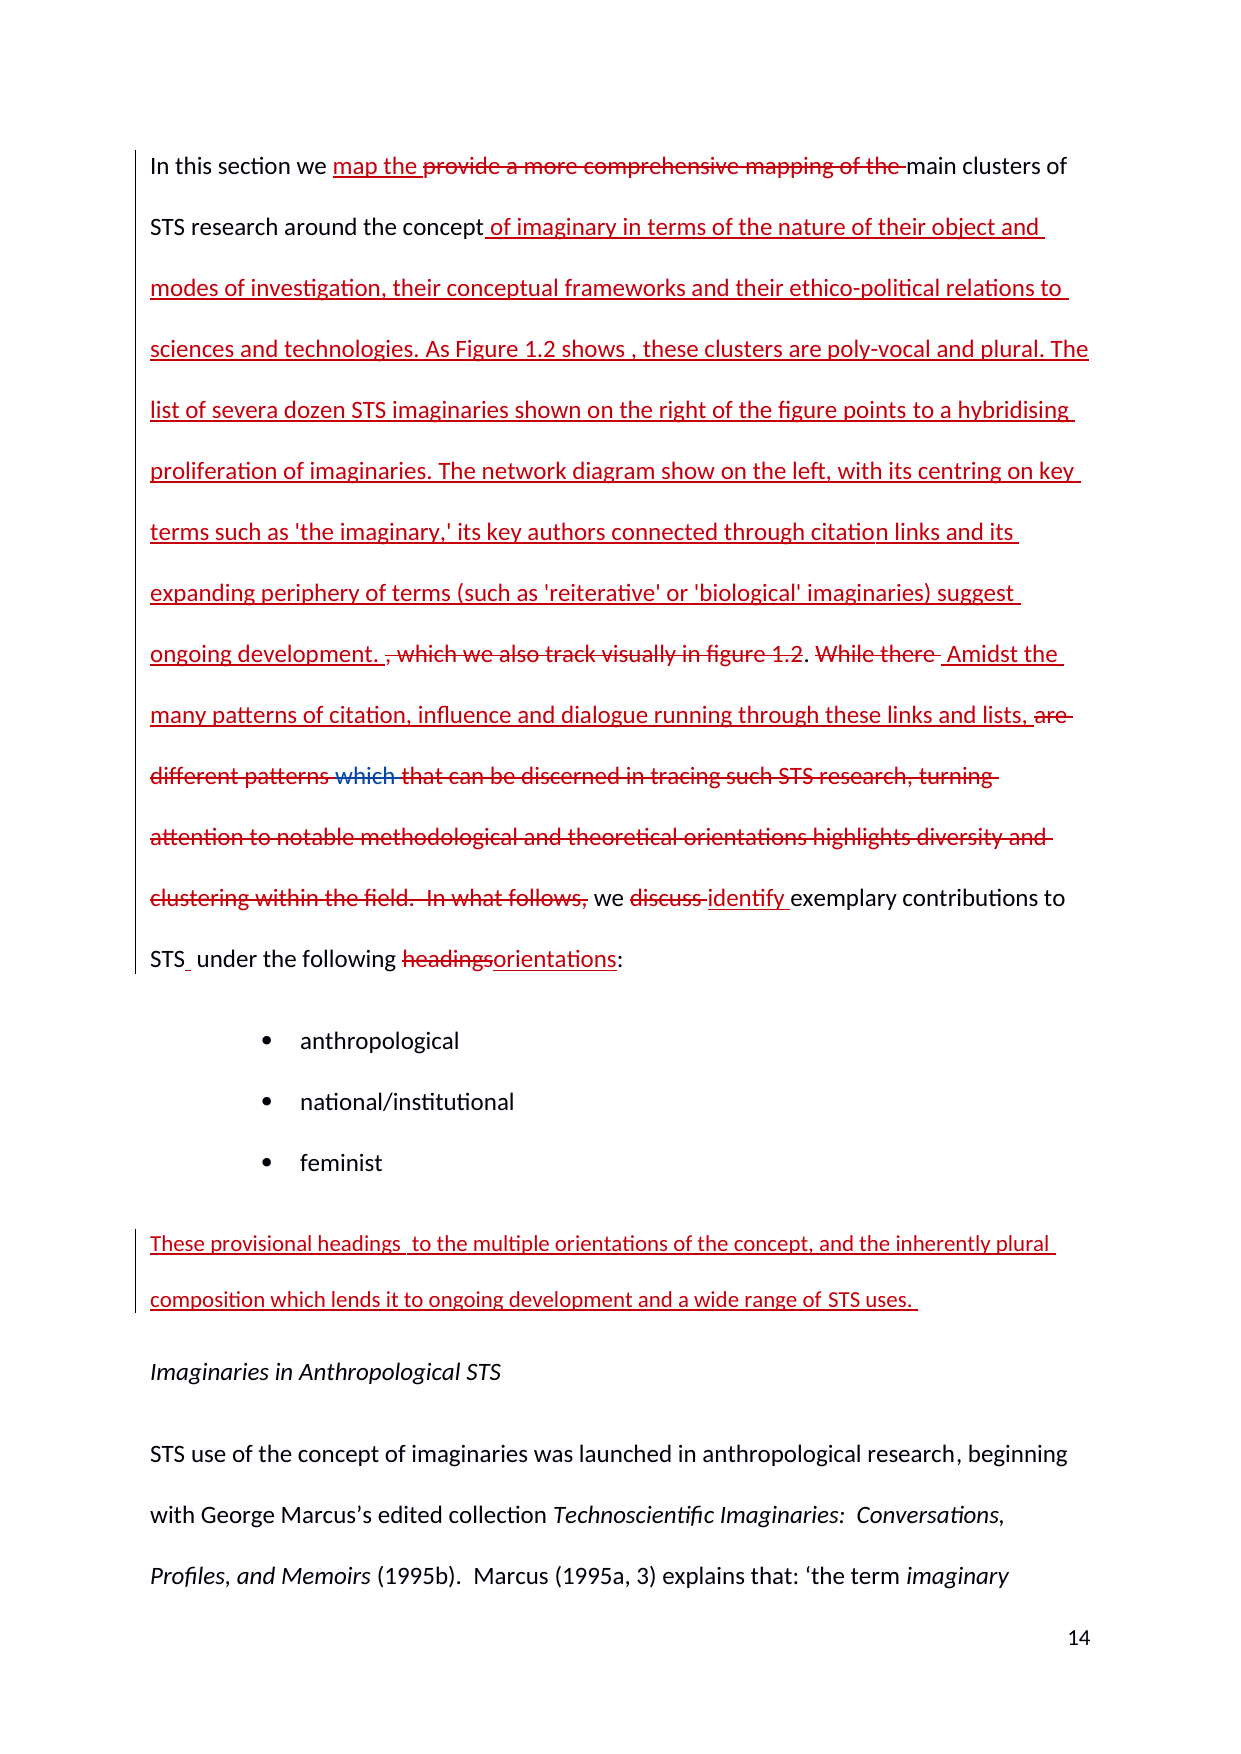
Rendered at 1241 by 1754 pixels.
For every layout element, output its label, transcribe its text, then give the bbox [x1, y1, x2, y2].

list national/institutional [262, 1086, 1090, 1117]
list anthropological [262, 1025, 1090, 1056]
list feminist [262, 1147, 1090, 1178]
text Imaginaries in Anthropological STS [150, 1356, 1090, 1387]
